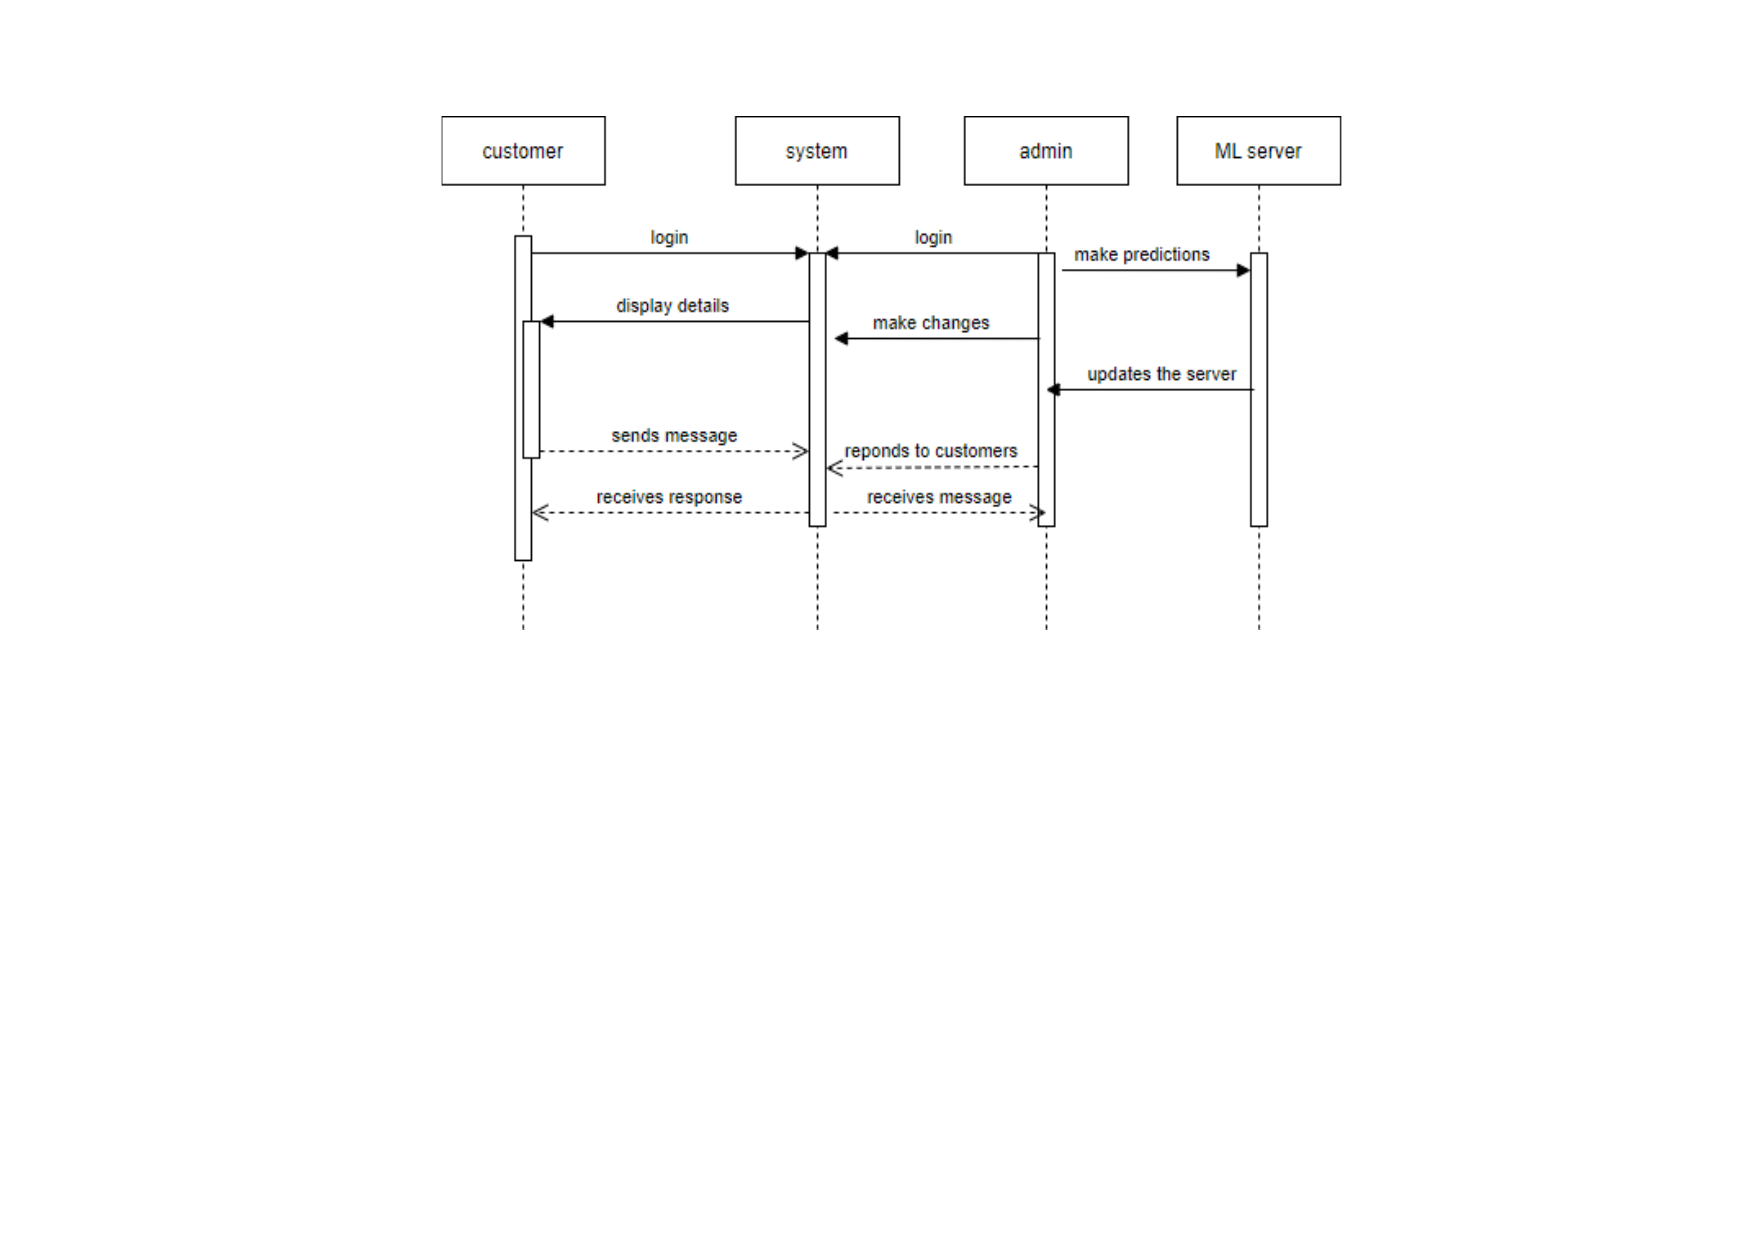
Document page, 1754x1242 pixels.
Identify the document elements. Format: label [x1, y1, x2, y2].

picture [441, 116, 1342, 630]
